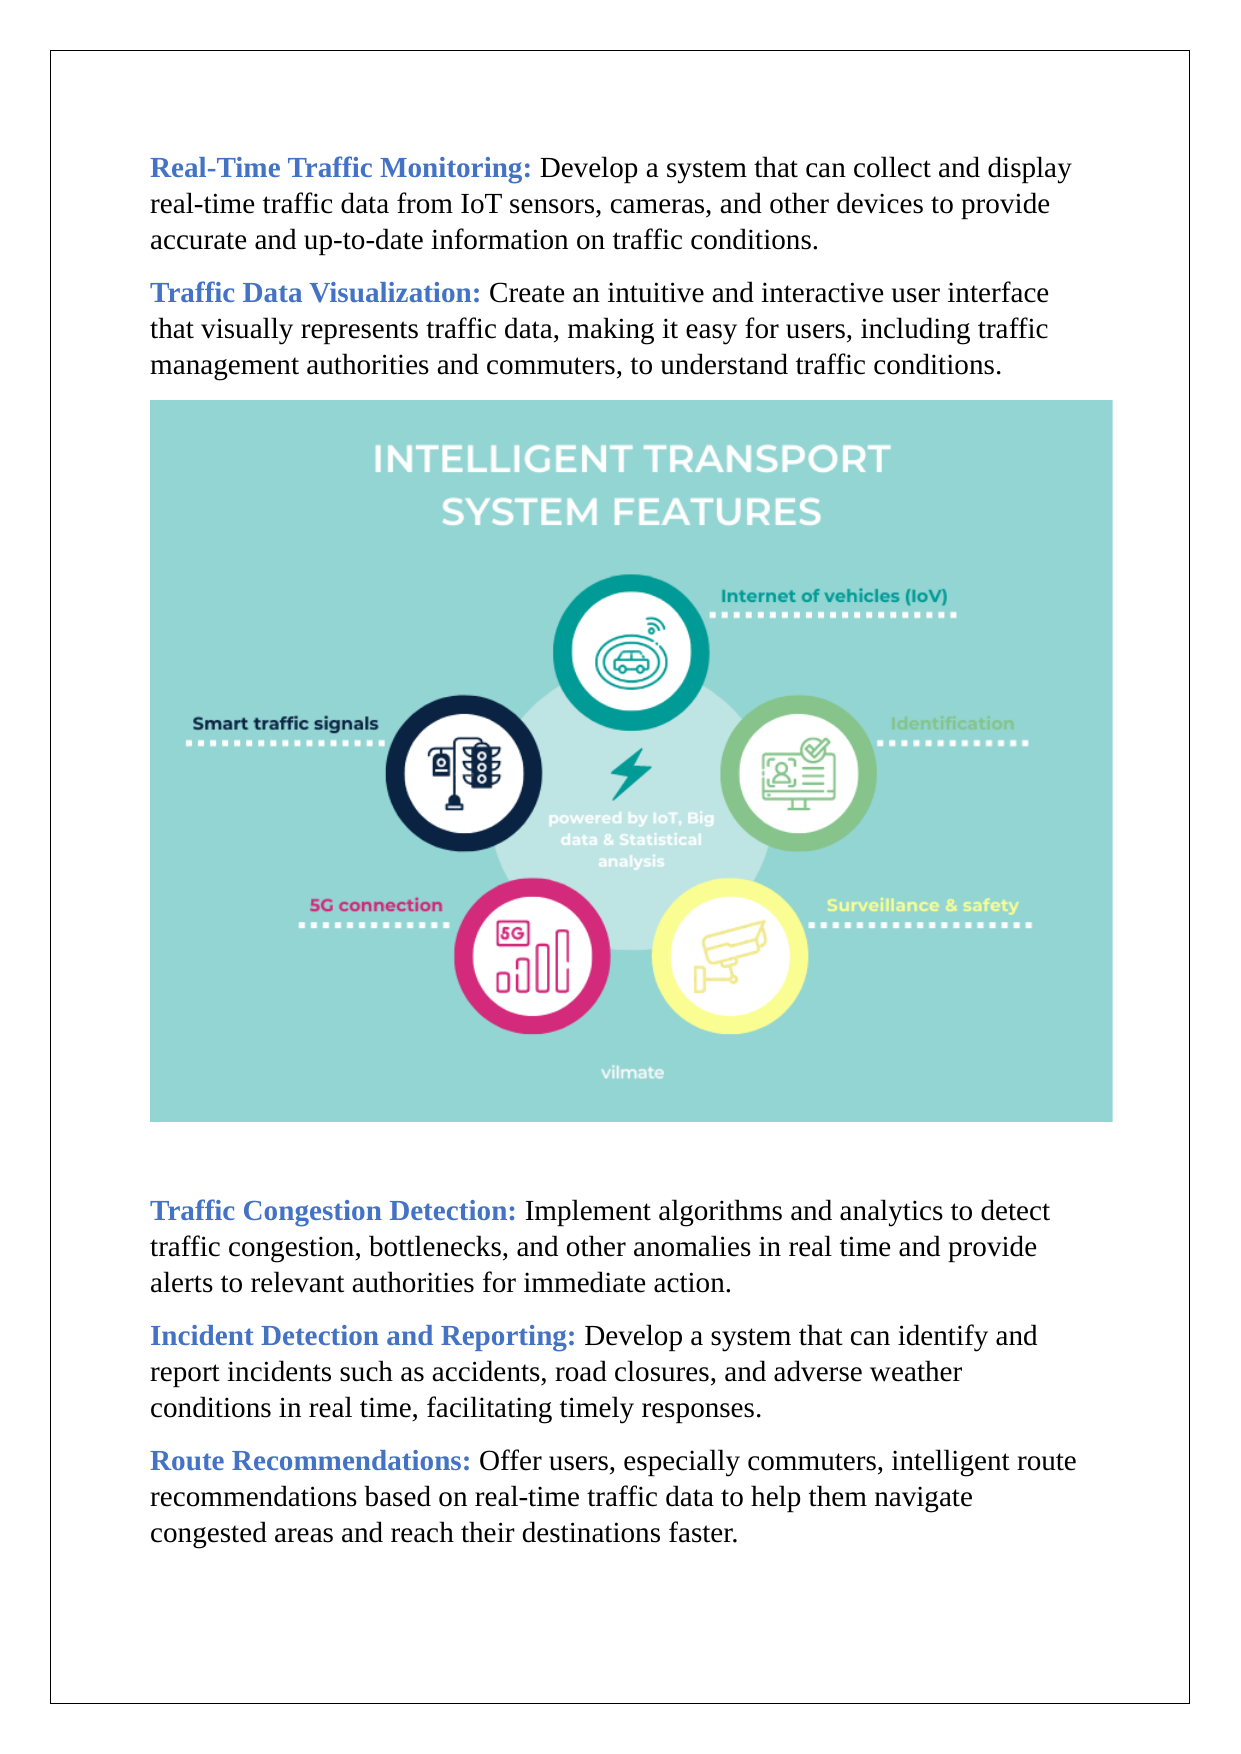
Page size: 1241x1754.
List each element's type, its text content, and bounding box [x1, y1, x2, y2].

text Real-Time Traffic Monitoring: Develop a system that can collect and display real-time traffic data from IoT sensors, cameras, and other devices to provide accurate and up-to-date information on traffic conditions. [150, 150, 1090, 256]
picture [150, 400, 1113, 1122]
text Incident Detection and Reporting: Develop a system that can identify and report incidents such as accidents, road closures, and adverse weather conditions in real time, facilitating timely responses. [150, 1318, 1090, 1424]
text Traffic Data Visualization: Create an intuitive and interactive user interface that visually represents traffic data, making it easy for users, including traffic management authorities and commuters, to understand traffic conditions. [150, 275, 1090, 381]
text Route Recommendations: Offer users, especially commuters, intelligent route recommendations based on real-time traffic data to help them navigate congested areas and reach their destinations faster. [150, 1443, 1090, 1549]
text Traffic Congestion Detection: Implement algorithms and analytics to detect traffic congestion, bottlenecks, and other anomalies in real time and provide alerts to relevant authorities for immediate action. [150, 1193, 1090, 1299]
